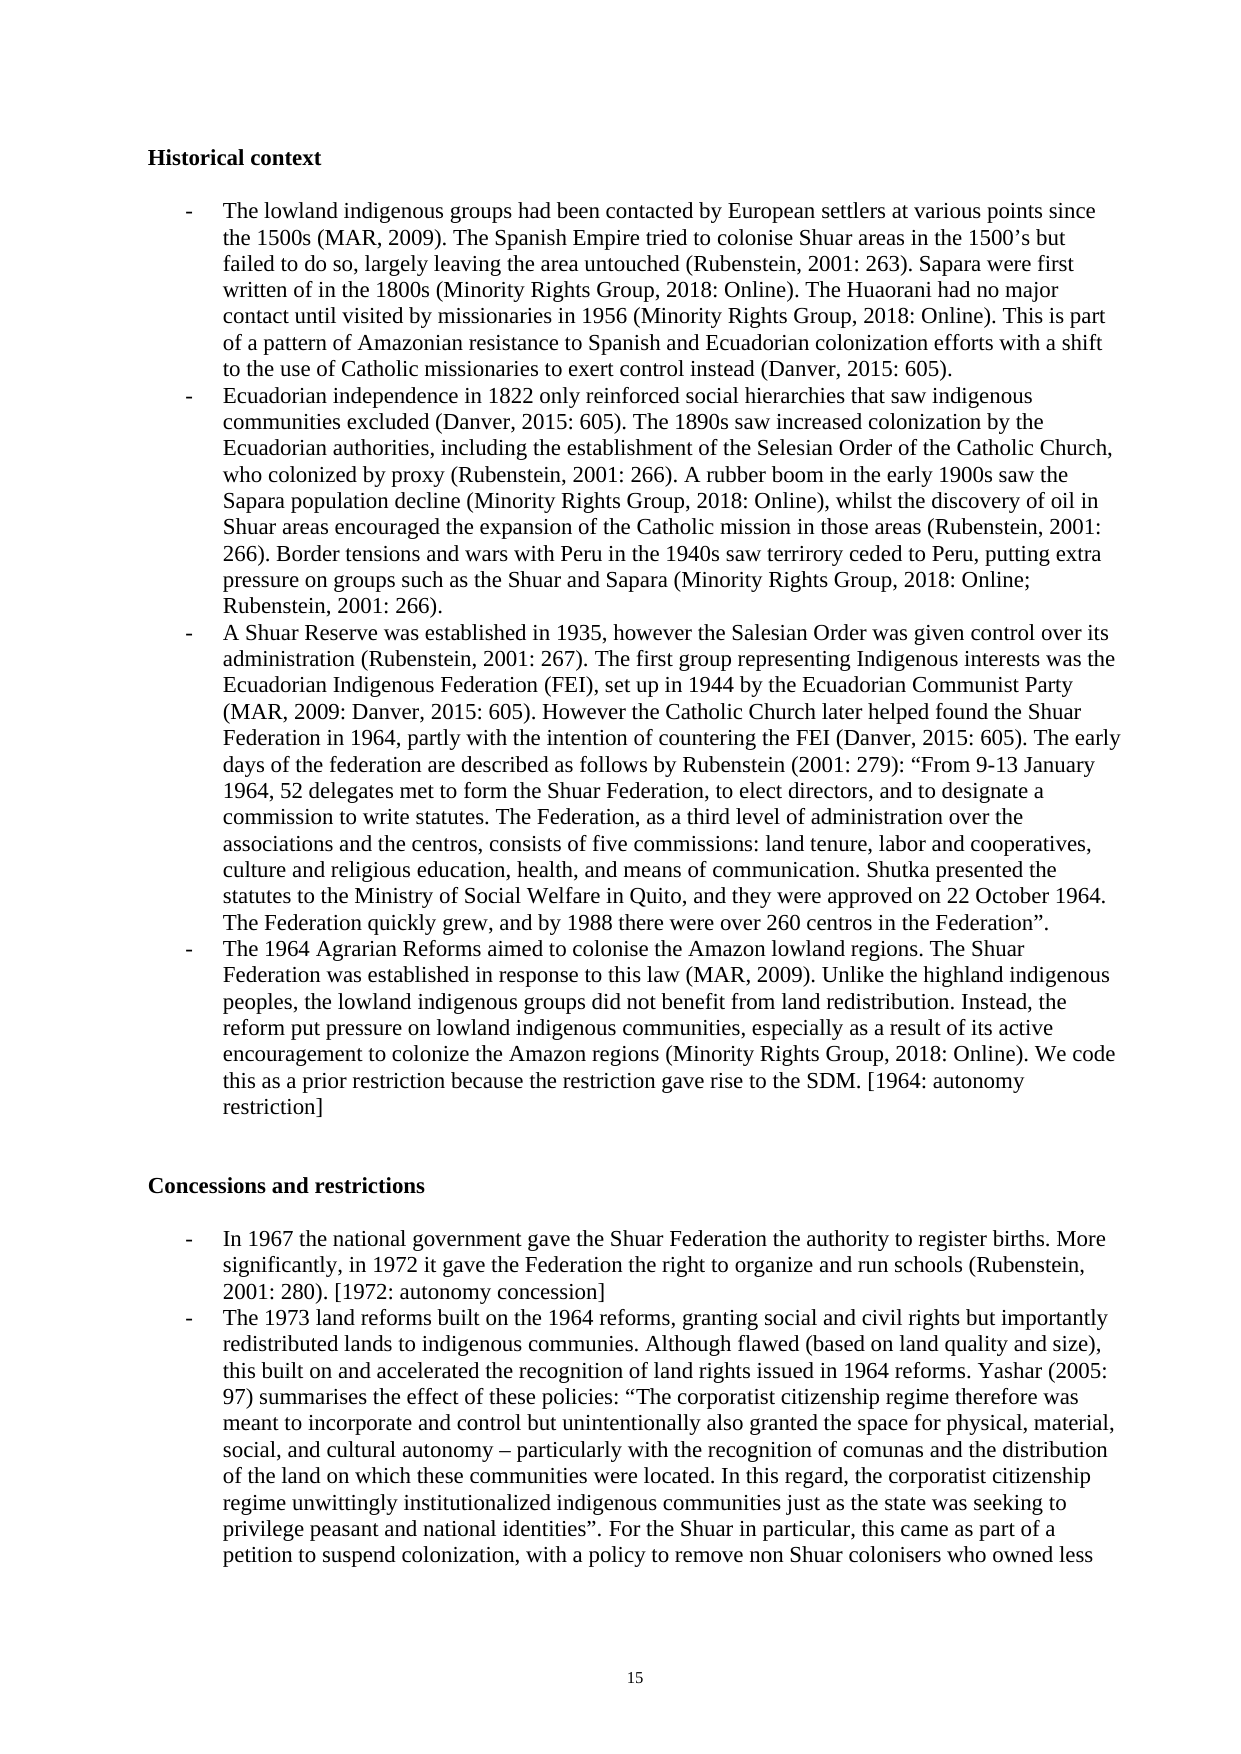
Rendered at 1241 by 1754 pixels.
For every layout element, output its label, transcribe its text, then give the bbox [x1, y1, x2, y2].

list The lowland indigenous groups had been contacted by European settlers at various points since the 1500s (MAR, 2009). The Spanish Empire tried to colonise Shuar areas in the 1500’s but failed to do so, largely leaving the area untouched (Rubenstein, 2001: 263). Sapara were first written of in the 1800s (Minority Rights Group, 2018: Online). The Huaorani had no major contact until visited by missionaries in 1956 (Minority Rights Group, 2018: Online). This is part of a pattern of Amazonian resistance to Spanish and Ecuadorian colonization efforts with a shift to the use of Catholic missionaries to exert control instead (Danver, 2015: 605). [185, 197, 1122, 382]
list A Shuar Reserve was established in 1935, however the Salesian Order was given control over its administration (Rubenstein, 2001: 267). The first group representing Indigenous interests was the Ecuadorian Indigenous Federation (FEI), set up in 1944 by the Ecuadorian Communist Party (MAR, 2009: Danver, 2015: 605). However the Catholic Church later helped found the Shuar Federation in 1964, partly with the intention of countering the FEI (Danver, 2015: 605). The early days of the federation are described as follows by Rubenstein (2001: 279): “From 9-13 January 1964, 52 delegates met to form the Shuar Federation, to elect directors, and to designate a commission to write statutes. The Federation, as a third level of administration over the associations and the centros, consists of five commissions: land tenure, labor and cooperatives, culture and religious education, health, and means of communication. Shutka presented the statutes to the Ministry of Social Welfare in Quito, and they were approved on 22 October 1964. The Federation quickly grew, and by 1988 there were over 260 centros in the Federation”. [185, 619, 1122, 935]
text Historical context [148, 144, 1122, 171]
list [185, 1304, 1122, 1568]
list The 1964 Agrarian Reforms aimed to colonise the Amazon lowland regions. The Shuar Federation was established in response to this law (MAR, 2009). Unlike the highland indigenous peoples, the lowland indigenous groups did not benefit from land redistribution. Instead, the reform put pressure on lowland indigenous communities, especially as a result of its active encouragement to colonize the Amazon regions (Minority Rights Group, 2018: Online). We code this as a prior restriction because the restriction gave rise to the SDM. [1964: autonomy restriction] [185, 935, 1122, 1119]
text Concessions and restrictions [148, 1172, 1122, 1199]
list In 1967 the national government gave the Shuar Federation the authority to register births. More significantly, in 1972 it gave the Federation the right to organize and run schools (Rubenstein, 2001: 280). [1972: autonomy concession] [185, 1225, 1122, 1304]
list Ecuadorian independence in 1822 only reinforced social hierarchies that saw indigenous communities excluded (Danver, 2015: 605). The 1890s saw increased colonization by the Ecuadorian authorities, including the establishment of the Selesian Order of the Catholic Church, who colonized by proxy (Rubenstein, 2001: 266). A rubber boom in the early 1900s saw the Sapara population decline (Minority Rights Group, 2018: Online), whilst the discovery of oil in Shuar areas encouraged the expansion of the Catholic mission in those areas (Rubenstein, 2001: 266). Border tensions and wars with Peru in the 1940s saw terrirory ceded to Peru, putting extra pressure on groups such as the Shuar and Sapara (Minority Rights Group, 2018: Online; Rubenstein, 2001: 266). [185, 382, 1122, 619]
